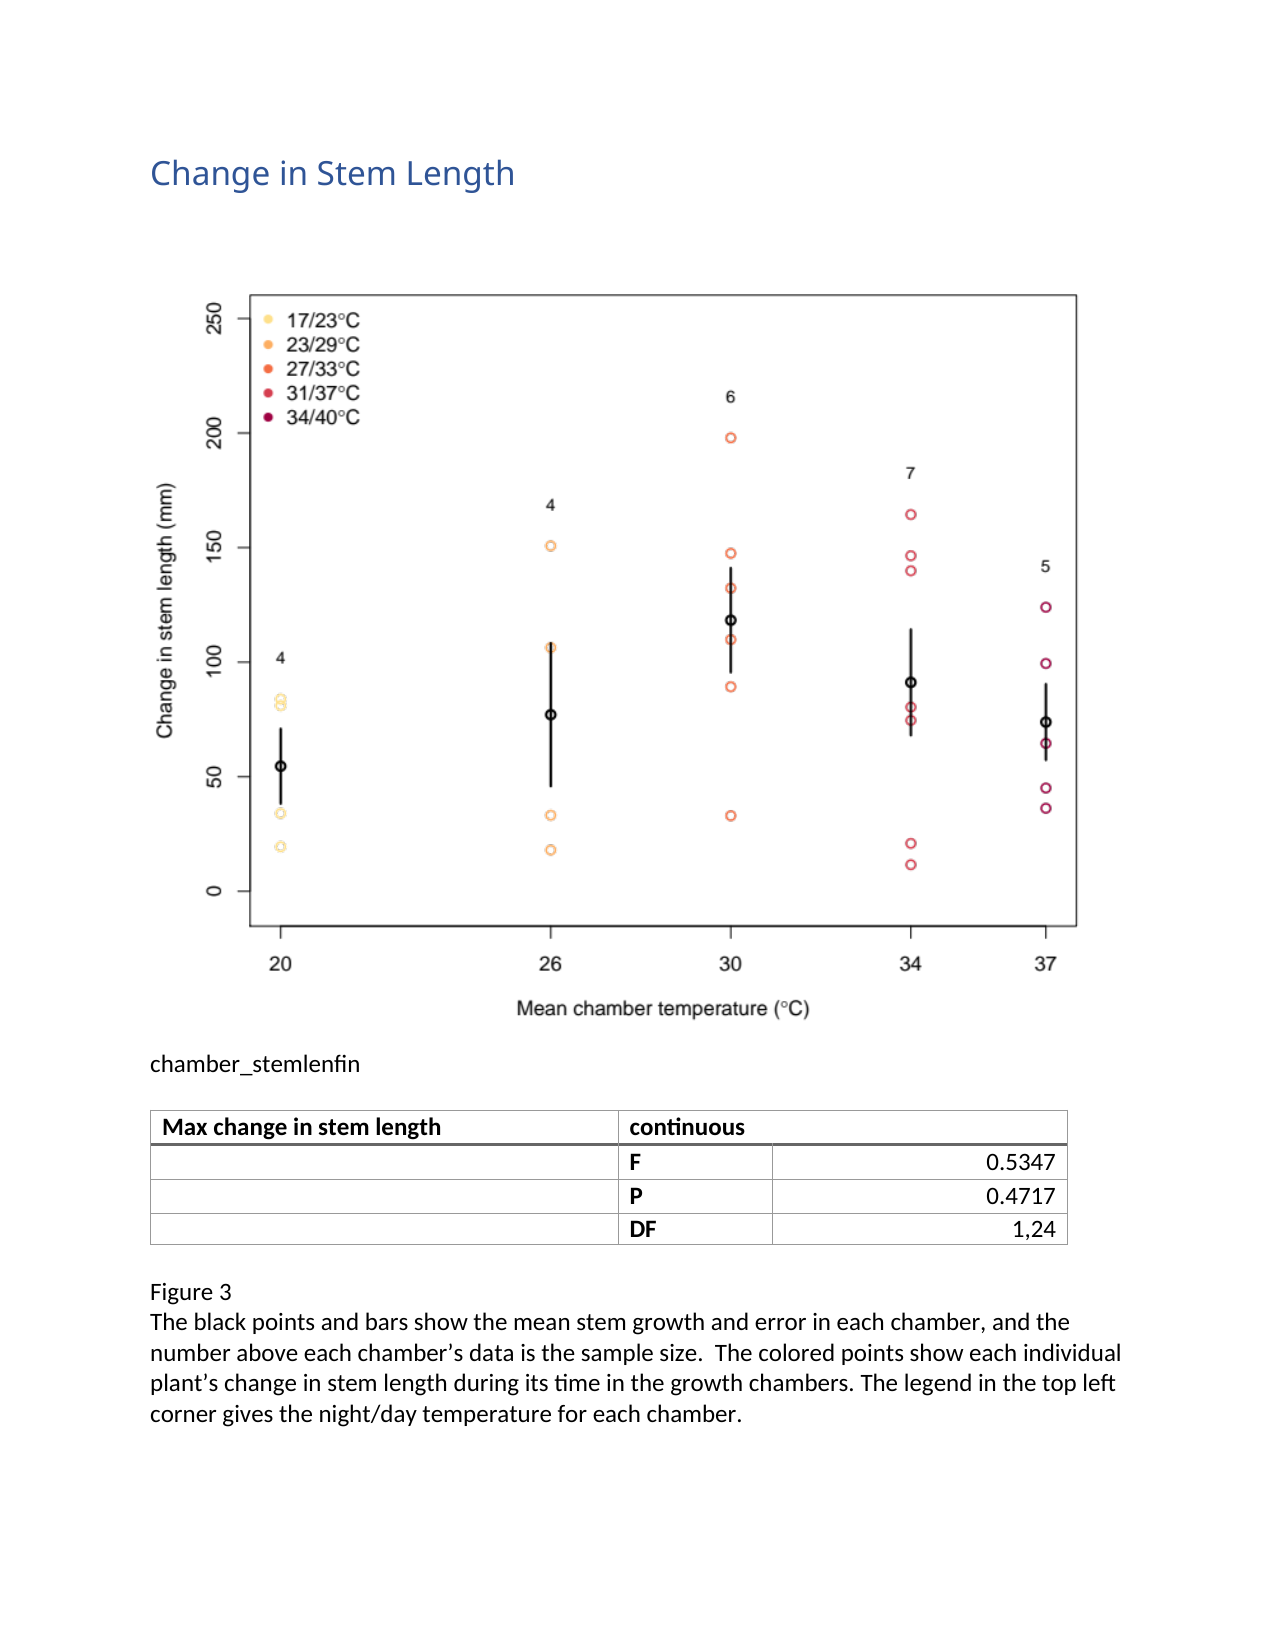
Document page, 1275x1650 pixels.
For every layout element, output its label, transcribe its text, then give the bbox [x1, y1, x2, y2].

subtitle Change in Stem Length [150, 150, 1125, 1048]
text chamber_stemlenfin [150, 1048, 1125, 1079]
table_cell 0.4717 [773, 1180, 1067, 1212]
table_cell [151, 1146, 618, 1179]
table_cell DF [619, 1214, 772, 1244]
table_cell 0.5347 [773, 1146, 1067, 1179]
table_header continuous [619, 1111, 1067, 1143]
text Figure 3 [150, 1276, 1125, 1306]
table_cell [151, 1214, 618, 1244]
table_cell [151, 1180, 618, 1212]
table_cell P [619, 1180, 772, 1212]
table_cell 1,24 [773, 1214, 1067, 1244]
text The black points and bars show the mean stem growth and error in each chamber, and the number above each chamber’s data is the sample size. The colored points show each individual plant’s change in stem length during its time in the growth chambers. The legend in the top left corner gives the night/day temperature for each chamber. [150, 1306, 1125, 1428]
table_header Max change in stem length [151, 1111, 618, 1143]
table_cell F [619, 1146, 772, 1179]
